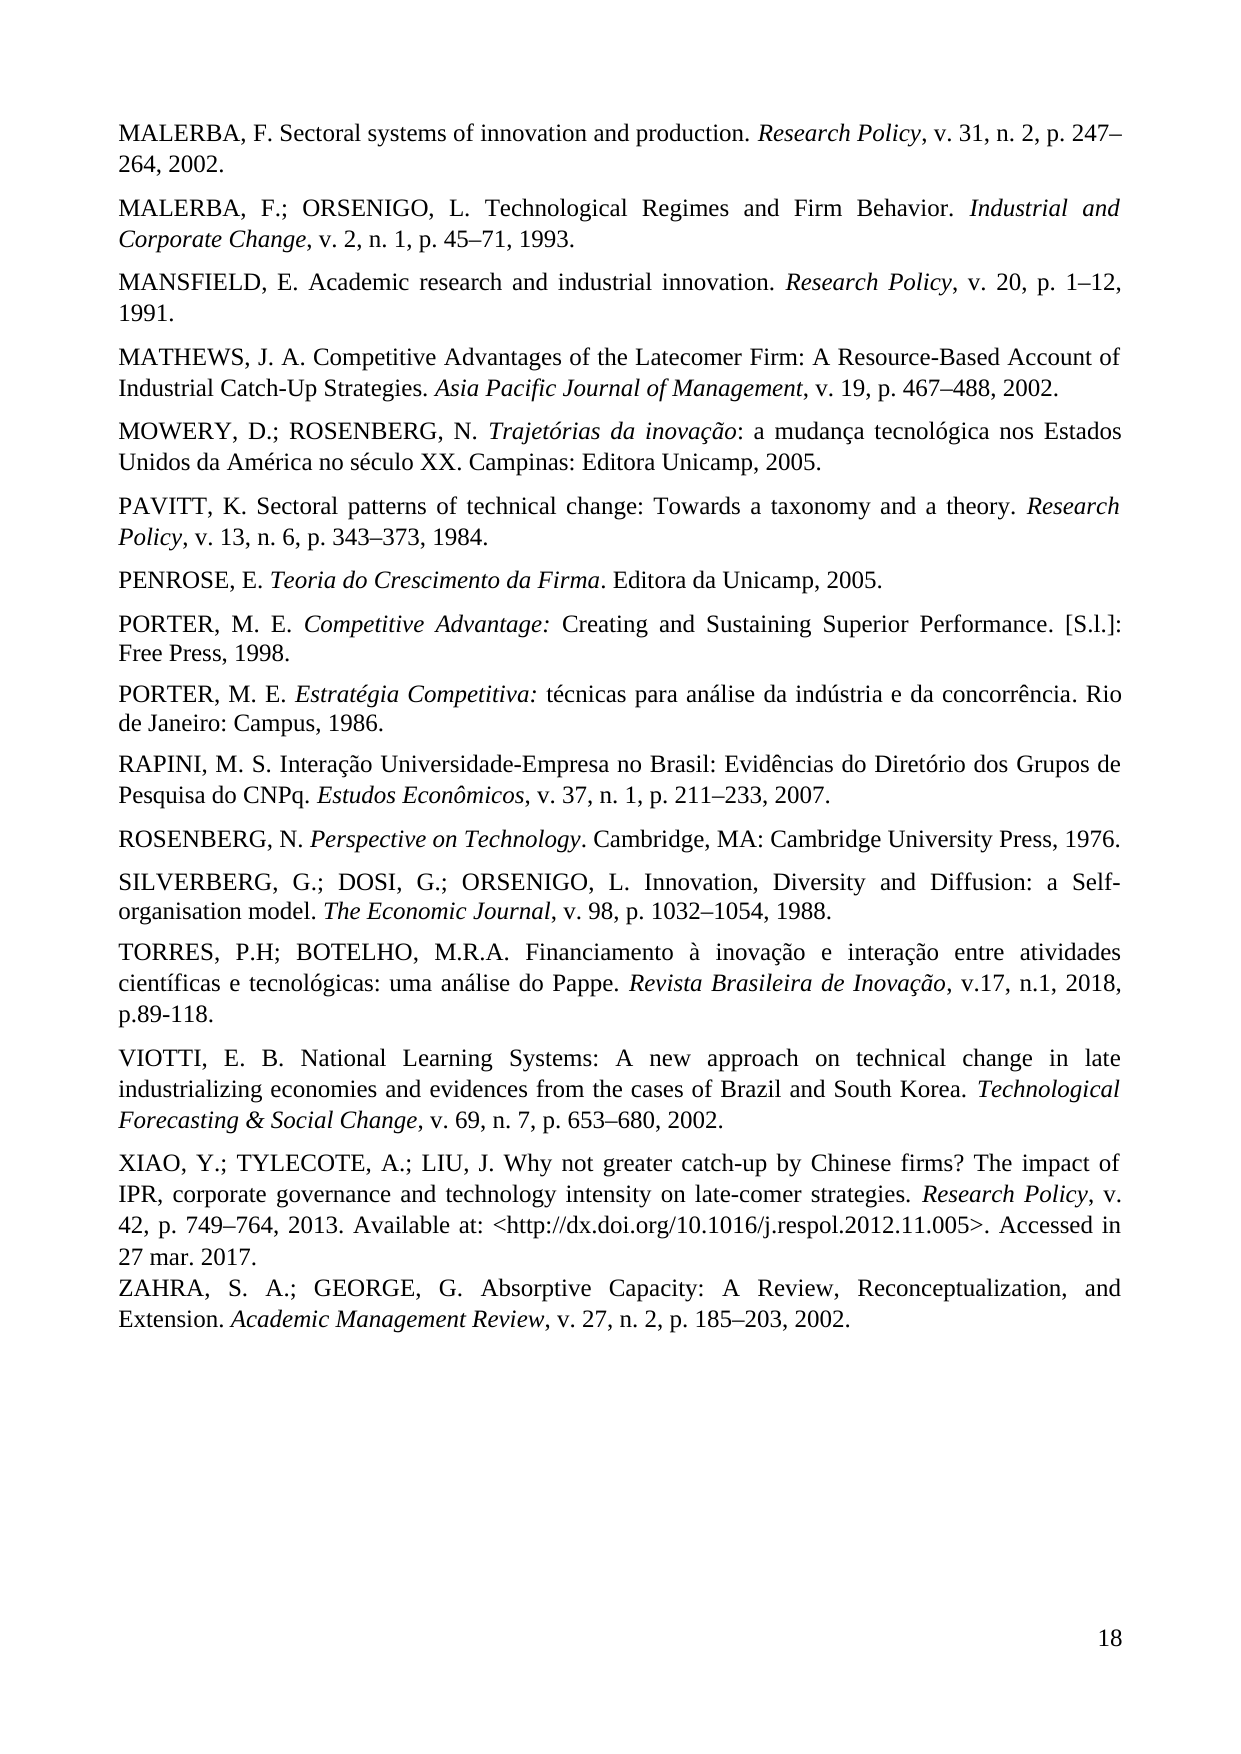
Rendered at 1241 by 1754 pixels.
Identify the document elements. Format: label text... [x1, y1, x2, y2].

text ROSENBERG, N. Perspective on Technology. Cambridge, MA: Cambridge University Press, 1976. [118, 824, 1122, 852]
text RAPINI, M. S. Interação Universidade-Empresa no Brasil: Evidências do Diretório dos Grupos de Pesquisa do CNPq. Estudos Econômicos, v. 37, n. 1, p. 211–233, 2007. [118, 749, 1122, 809]
text PENROSE, E. Teoria do Crescimento da Firma. Editora da Unicamp, 2005. [118, 566, 1122, 594]
text PORTER, M. E. Estratégia Competitiva: técnicas para análise da indústria e da concorrência. Rio de Janeiro: Campus, 1986. [118, 679, 1122, 737]
text VIOTTI, E. B. National Learning Systems: A new approach on technical change in late industrializing economies and evidences from the cases of Brazil and South Korea. Technological Forecasting & Social Change, v. 69, n. 7, p. 653–680, 2002. [118, 1043, 1122, 1134]
text MATHEWS, J. A. Competitive Advantages of the Latecomer Firm: A Resource-Based Account of Industrial Catch-Up Strategies. Asia Pacific Journal of Management, v. 19, p. 467–488, 2002. [118, 342, 1122, 402]
text MOWERY, D.; ROSENBERG, N. Trajetórias da inovação: a mudança tecnológica nos Estados Unidos da América no século XX. Campinas: Editora Unicamp, 2005. [118, 416, 1122, 476]
text TORRES, P.H; BOTELHO, M.R.A. Financiamento à inovação e interação entre atividades científicas e tecnológicas: uma análise do Pappe. Revista Brasileira de Inovação, v.17, n.1, 2018, p.89-118. [118, 937, 1122, 1028]
text ZAHRA, S. A.; GEORGE, G. Absorptive Capacity: A Review, Reconceptualization, and Extension. Academic Management Review, v. 27, n. 2, p. 185–203, 2002. [118, 1273, 1122, 1332]
text MANSFIELD, E. Academic research and industrial innovation. Research Policy, v. 20, p. 1–12, 1991. [118, 267, 1122, 327]
text XIAO, Y.; TYLECOTE, A.; LIU, J. Why not greater catch-up by Chinese firms? The impact of IPR, corporate governance and technology intensity on late-comer strategies. Research Policy, v. 42, p. 749–764, 2013. Available at: <http://dx.doi.org/10.1016/j.respol.2012.11.005>. Accessed in 27 mar. 2017. [118, 1148, 1122, 1270]
text MALERBA, F. Sectoral systems of innovation and production. Research Policy, v. 31, n. 2, p. 247–264, 2002. [118, 118, 1122, 178]
text PAVITT, K. Sectoral patterns of technical change: Towards a taxonomy and a theory. Research Policy, v. 13, n. 6, p. 343–373, 1984. [118, 491, 1122, 551]
text SILVERBERG, G.; DOSI, G.; ORSENIGO, L. Innovation, Diversity and Diffusion: a Self-organisation model. The Economic Journal, v. 98, p. 1032–1054, 1988. [118, 867, 1122, 925]
text PORTER, M. E. Competitive Advantage: Creating and Sustaining Superior Performance. [S.l.]: Free Press, 1998. [118, 609, 1122, 667]
text MALERBA, F.; ORSENIGO, L. Technological Regimes and Firm Behavior. Industrial and Corporate Change, v. 2, n. 1, p. 45–71, 1993. [118, 193, 1122, 252]
